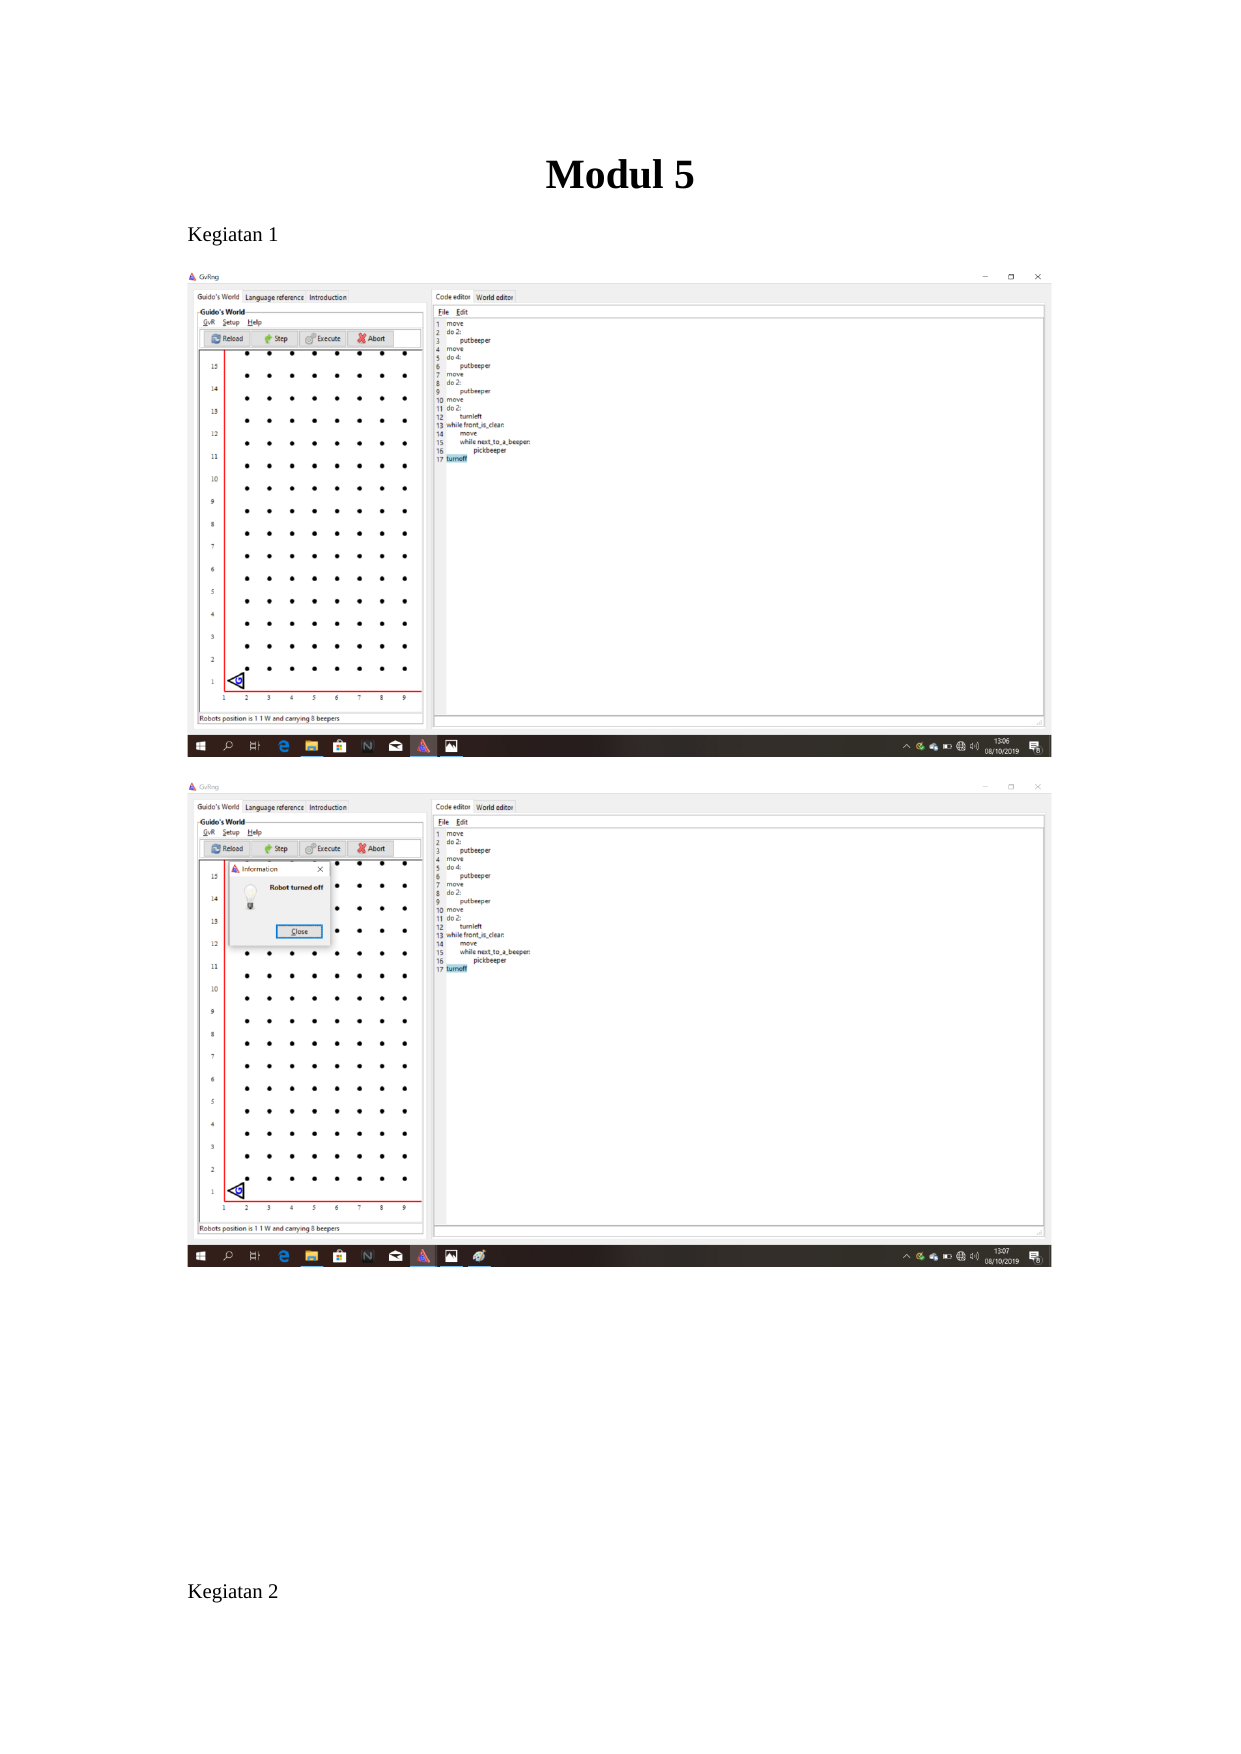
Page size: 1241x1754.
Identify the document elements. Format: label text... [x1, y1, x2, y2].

picture [187, 780, 1052, 1267]
text Modul 5 [187, 150, 1053, 198]
text Kegiatan 2 [187, 1579, 1053, 1603]
picture [187, 270, 1052, 757]
text Kegiatan 1 [187, 222, 1053, 246]
